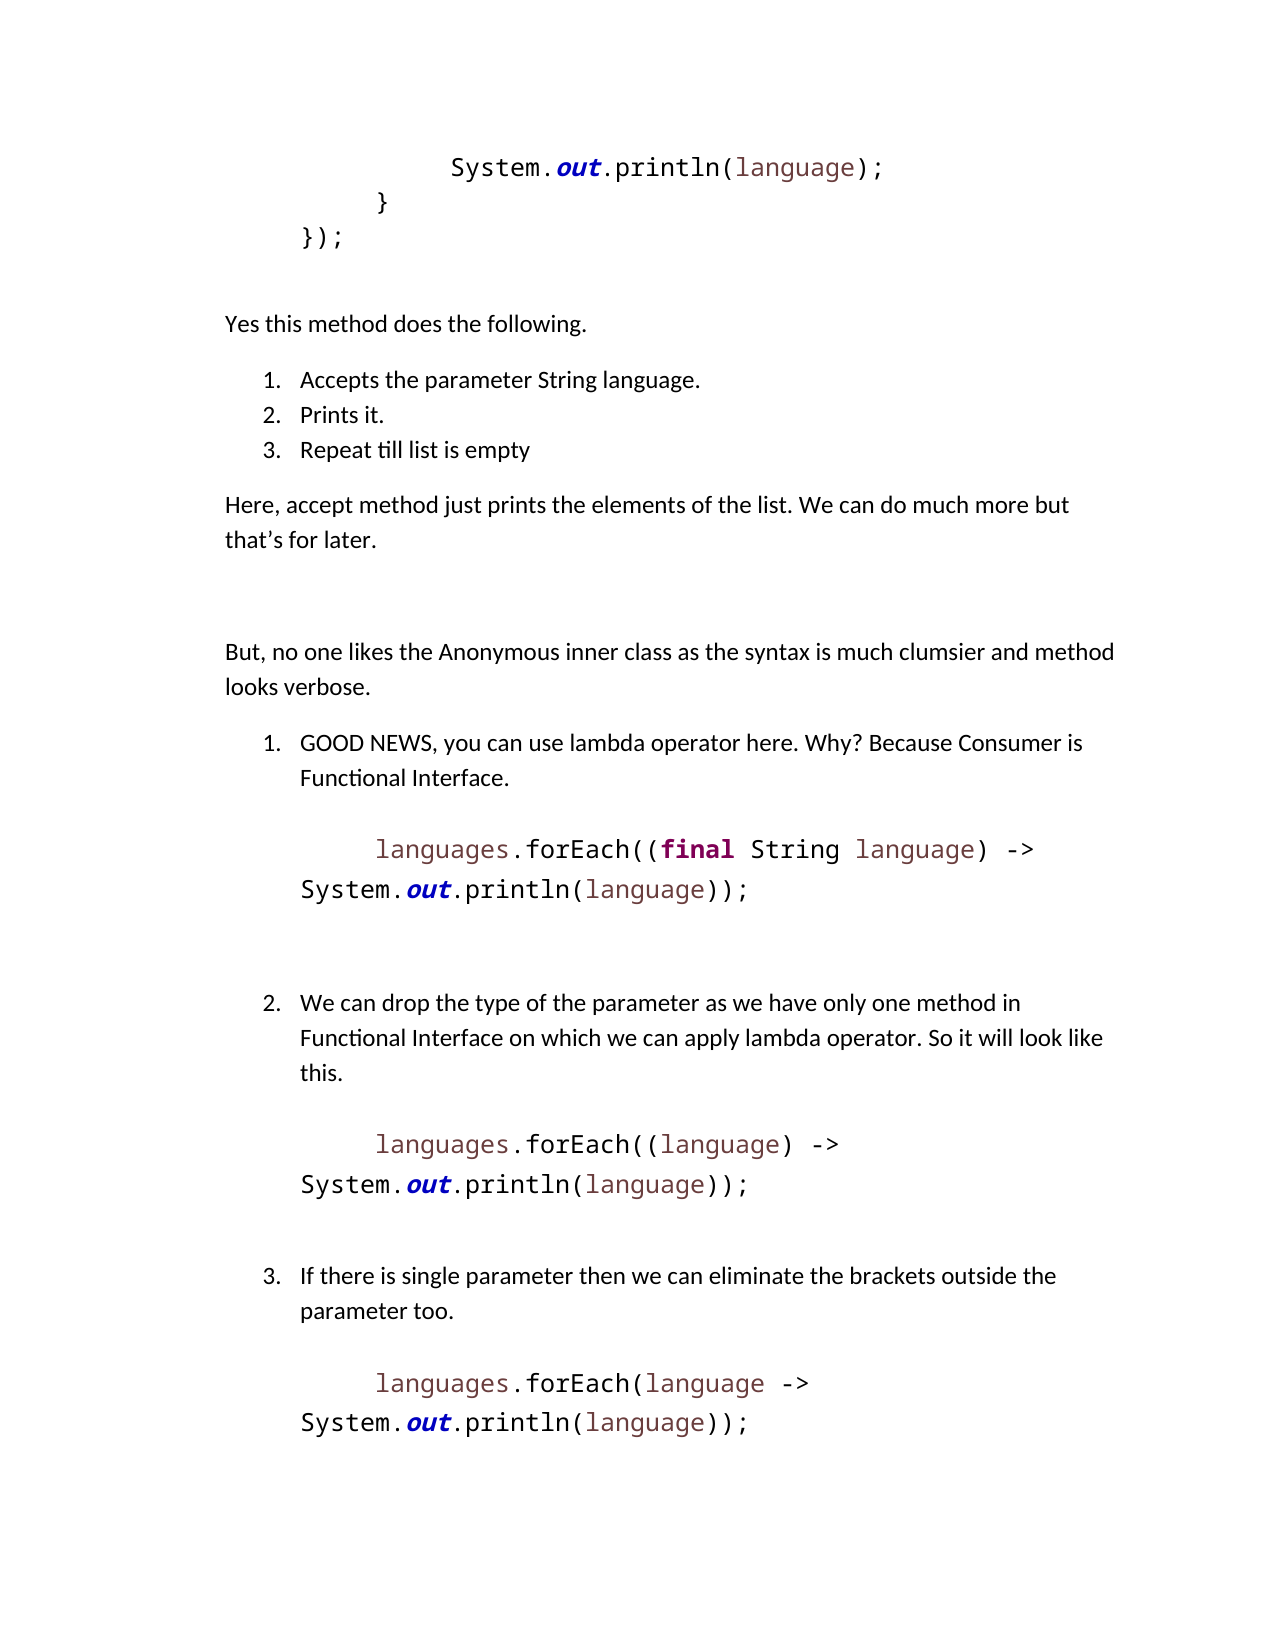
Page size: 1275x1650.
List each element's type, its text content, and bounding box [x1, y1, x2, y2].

text } [150, 184, 1125, 218]
list Repeat till list is empty [262, 434, 1125, 464]
text }); [150, 218, 1125, 252]
list We can drop the type of the parameter as we have only one method in Functional Interface on which we can apply lambda operator. So it will look like this. [262, 987, 1125, 1088]
text But, no one likes the Anonymous inner class as the syntax is much clumsier and method looks verbose. [225, 636, 1125, 702]
list If there is single parameter then we can eliminate the brackets outside the parameter too. [262, 1260, 1125, 1326]
list languages.forEach((language) -> System.out.println(language)); [300, 1127, 1125, 1200]
text System.out.println(language); [150, 150, 1125, 184]
list languages.forEach(language -> System.out.println(language)); [300, 1365, 1125, 1439]
list languages.forEach((final String language) -> System.out.println(language)); [300, 832, 1125, 905]
list GOOD NEWS, you can use lambda operator here. Why? Because Consumer is Functional Interface. [262, 727, 1125, 793]
text Yes this method does the following. [150, 308, 1125, 338]
list Accepts the parameter String language. [262, 364, 1125, 394]
list Prints it. [262, 399, 1125, 429]
text Here, accept method just prints the elements of the list. We can do much more but that’s for later. [225, 490, 1125, 555]
